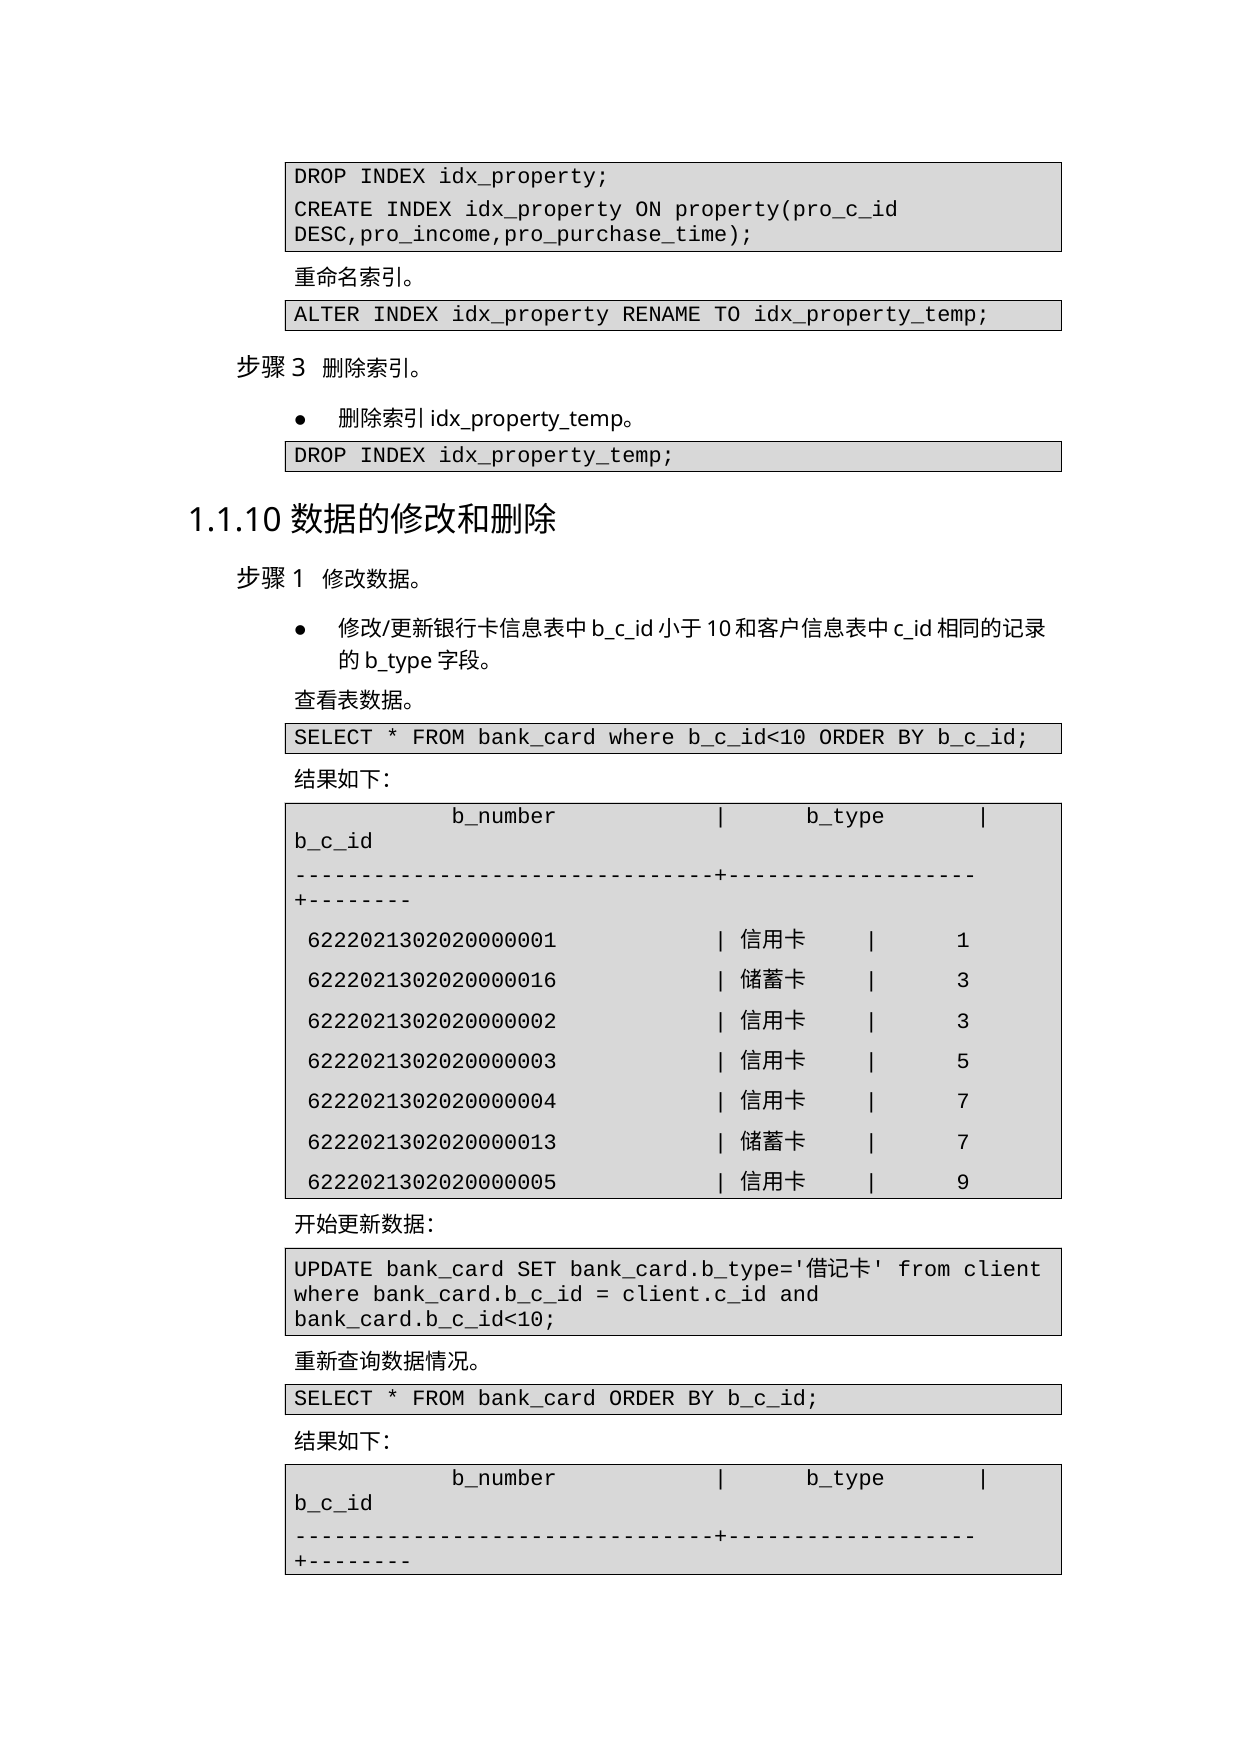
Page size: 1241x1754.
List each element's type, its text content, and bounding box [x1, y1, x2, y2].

text ALTER INDEX idx_property RENAME TO idx_property_temp; [286, 301, 1061, 330]
text b_number | b_type | b_c_id [286, 804, 1061, 856]
text 开始更新数据： [294, 1207, 1053, 1239]
text DROP INDEX idx_property_temp; [286, 442, 1061, 471]
text DROP INDEX idx_property; [286, 163, 1061, 190]
text SELECT * FROM bank_card where b_c_id<10 ORDER BY b_c_id; [286, 724, 1061, 753]
text UPDATE bank_card SET bank_card.b_type='借记卡' from client where bank_card.b_c_id = client.c_id and bank_card.b_c_id<10; [286, 1249, 1061, 1335]
text 6222021302020000002 | 信用卡 | 3 [286, 1000, 1061, 1035]
text 6222021302020000016 | 储蓄卡 | 3 [286, 959, 1061, 994]
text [286, 195, 1061, 251]
text 查看表数据。 [294, 683, 1053, 714]
text 结果如下： [294, 1424, 1053, 1455]
text 修改数据。 [306, 558, 1053, 594]
text b_number | b_type | b_c_id [286, 1465, 1061, 1517]
list 修改/更新银行卡信息表中b_c_id小于10和客户信息表中c_id相同的记录的b_type字段。 [294, 611, 1053, 674]
text --------------------------------+-------------------+-------- [286, 1522, 1061, 1574]
subtitle 数据的修改和删除 [187, 493, 1053, 541]
text 结果如下： [294, 762, 1053, 794]
text 6222021302020000001 | 信用卡 | 1 [286, 919, 1061, 954]
text 删除索引。 [306, 348, 1053, 384]
text 6222021302020000003 | 信用卡 | 5 [286, 1040, 1061, 1075]
list 删除索引idx_property_temp。 [294, 401, 1053, 432]
text --------------------------------+-------------------+-------- [286, 861, 1061, 914]
text 重新查询数据情况。 [294, 1344, 1053, 1376]
text 重命名索引。 [294, 260, 1053, 292]
text 6222021302020000013 | 储蓄卡 | 7 [286, 1121, 1061, 1156]
text 6222021302020000004 | 信用卡 | 7 [286, 1080, 1061, 1115]
text 6222021302020000005 | 信用卡 | 9 [286, 1161, 1061, 1198]
text SELECT * FROM bank_card ORDER BY b_c_id; [286, 1385, 1061, 1414]
